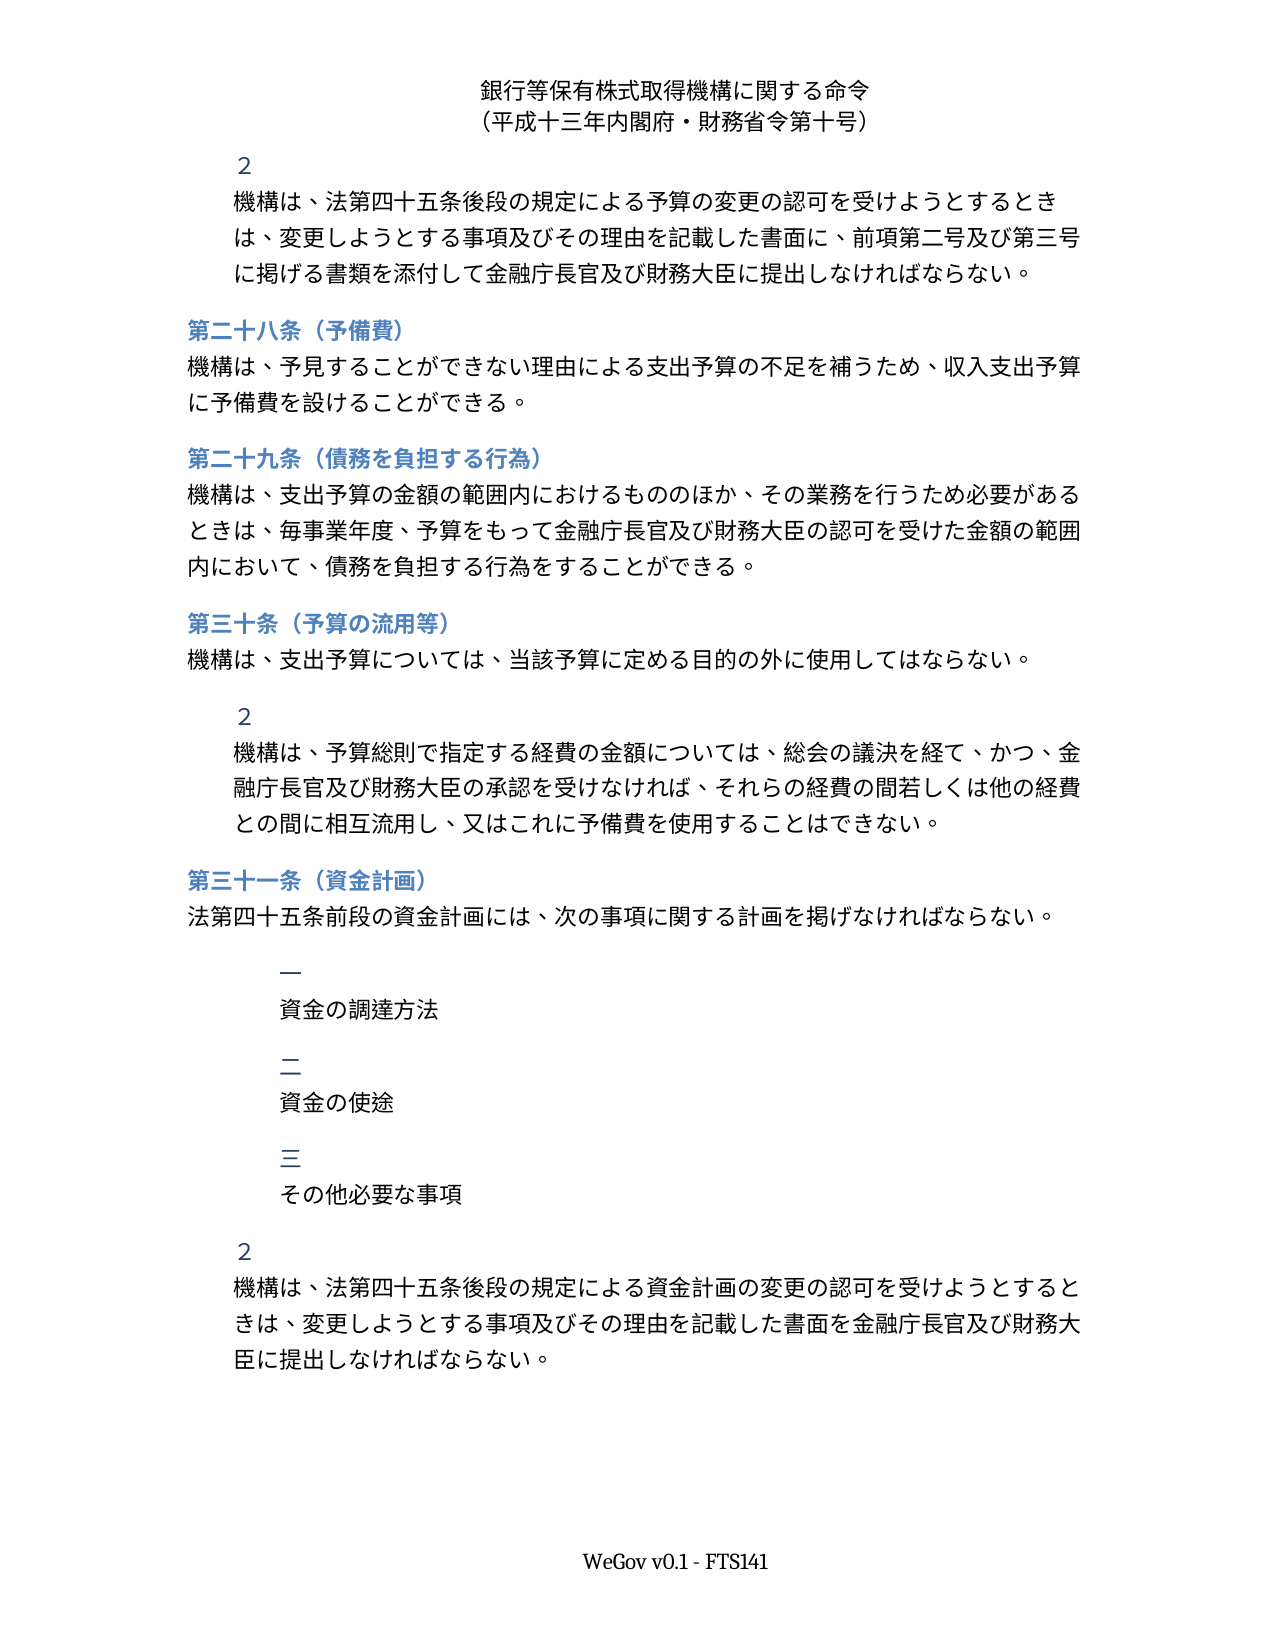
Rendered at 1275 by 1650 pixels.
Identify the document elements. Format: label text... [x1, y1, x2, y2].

subtitle ２ [233, 701, 1087, 732]
subtitle 第二十九条（債務を負担する行為） [187, 443, 1087, 474]
text 機構は、法第四十五条後段の規定による予算の変更の認可を受けようとするときは、変更しようとする事項及びその理由を記載した書面に、前項第二号及び第三号に掲げる書類を添付して金融庁長官及び財務大臣に提出しなければならない。 [233, 186, 1087, 289]
text その他必要な事項 [279, 1179, 1087, 1210]
subtitle 一 [279, 958, 1087, 989]
text 機構は、法第四十五条後段の規定による資金計画の変更の認可を受けようとするときは、変更しようとする事項及びその理由を記載した書面を金融庁長官及び財務大臣に提出しなければならない。 [233, 1272, 1087, 1375]
text 法第四十五条前段の資金計画には、次の事項に関する計画を掲げなければならない。 [187, 901, 1087, 932]
subtitle 第二十八条（予備費） [187, 314, 1087, 346]
text 機構は、支出予算については、当該予算に定める目的の外に使用してはならない。 [187, 644, 1087, 675]
subtitle 第三十一条（資金計画） [187, 865, 1087, 896]
text 機構は、予算総則で指定する経費の金額については、総会の議決を経て、かつ、金融庁長官及び財務大臣の承認を受けなければ、それらの経費の間若しくは他の経費との間に相互流用し、又はこれに予備費を使用することはできない。 [233, 736, 1087, 839]
subtitle 二 [279, 1051, 1087, 1082]
text 資金の使途 [279, 1086, 1087, 1118]
subtitle 三 [279, 1143, 1087, 1174]
subtitle 第三十条（予算の流用等） [187, 608, 1087, 639]
subtitle ２ [233, 1236, 1087, 1267]
text 機構は、支出予算の金額の範囲内におけるもののほか、その業務を行うため必要があるときは、毎事業年度、予算をもって金融庁長官及び財務大臣の認可を受けた金額の範囲内において、債務を負担する行為をすることができる。 [187, 479, 1087, 582]
text 機構は、予見することができない理由による支出予算の不足を補うため、収入支出予算に予備費を設けることができる。 [187, 351, 1087, 418]
subtitle ２ [233, 150, 1087, 181]
text 資金の調達方法 [279, 994, 1087, 1025]
